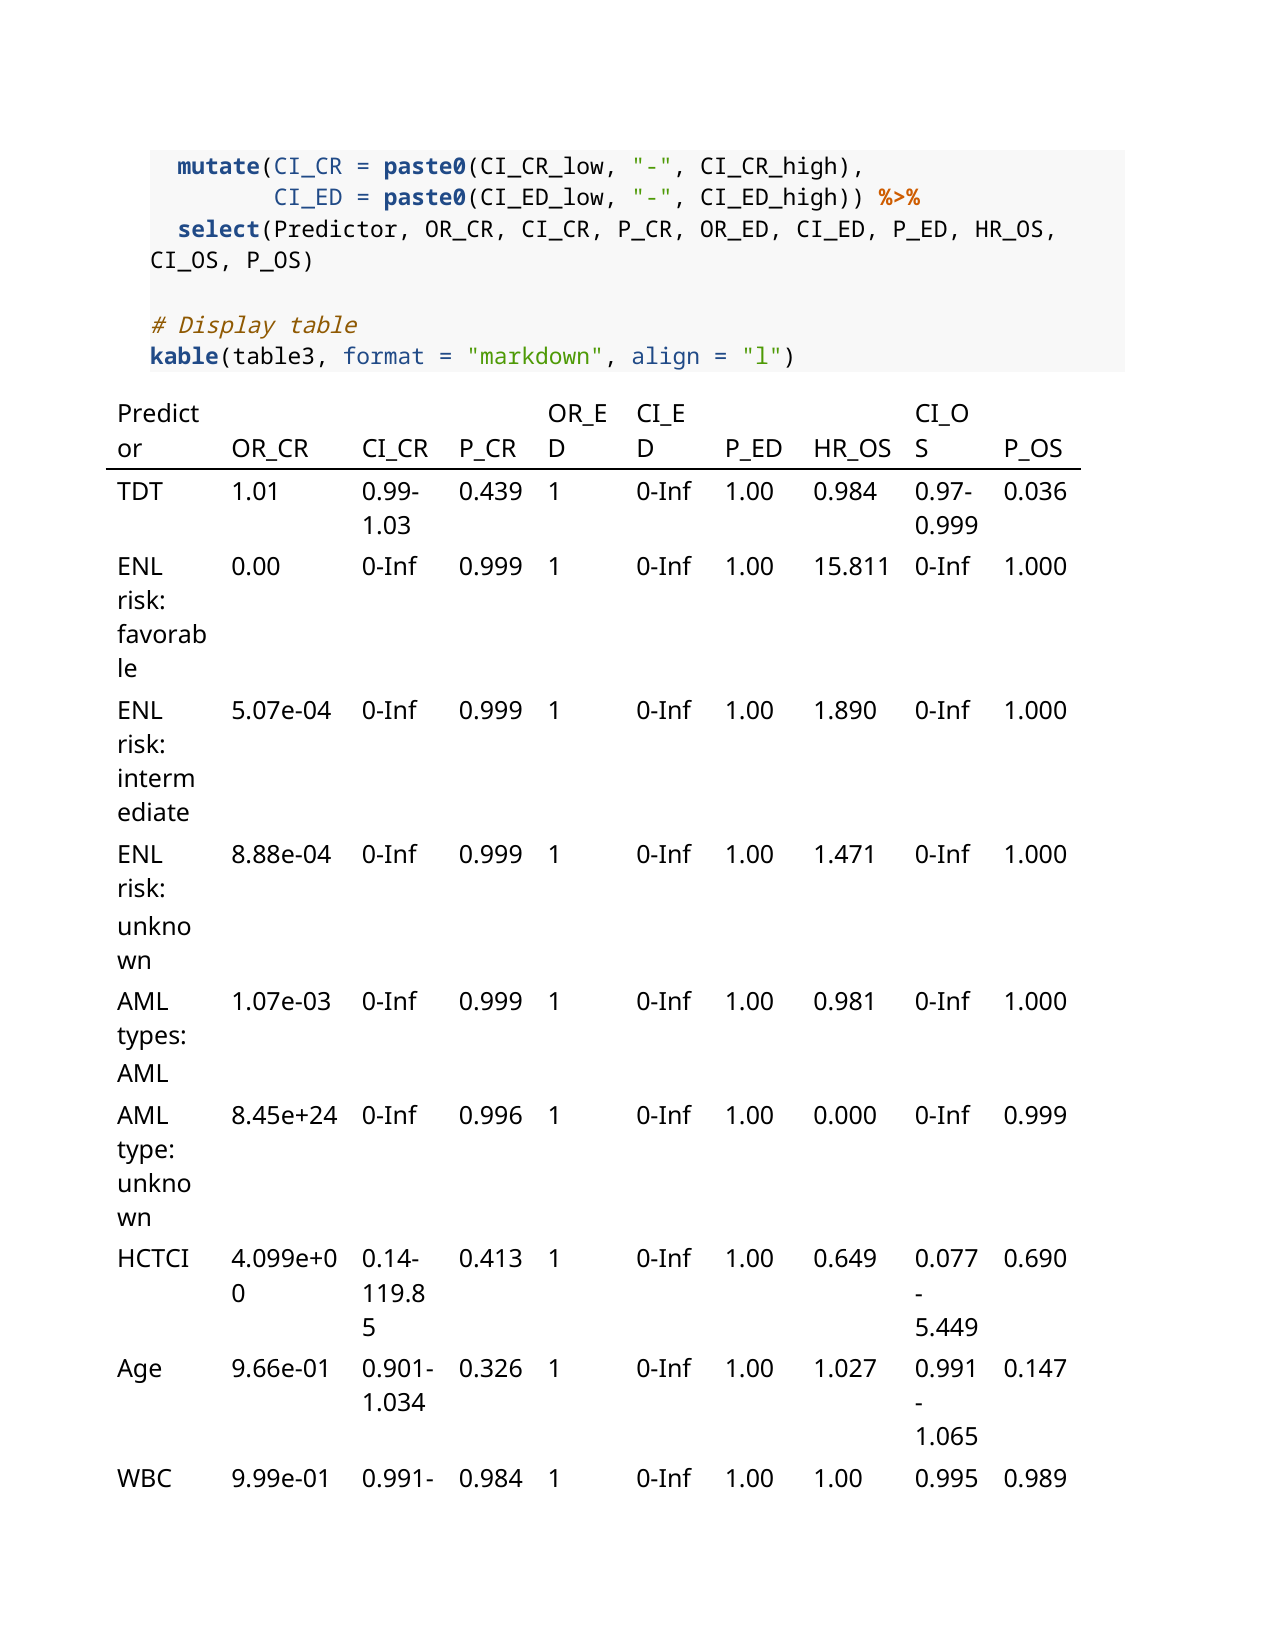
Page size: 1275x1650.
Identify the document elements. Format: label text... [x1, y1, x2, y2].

table_cell 0-Inf [903, 545, 992, 689]
table_cell ENL risk: unknown [106, 833, 220, 980]
table_header OR_CR [220, 393, 350, 468]
table_cell 0.999 [992, 1094, 1081, 1237]
table_cell 0-Inf [350, 980, 447, 1094]
table_cell 1.000 [992, 980, 1081, 1094]
table_cell TDT [106, 470, 220, 545]
table_cell 1 [536, 1457, 625, 1498]
table_cell ENL risk: favorable [106, 545, 220, 689]
table_header OR_ED [536, 393, 625, 468]
table_cell 1.000 [992, 833, 1081, 980]
table_cell 1.00 [713, 689, 802, 833]
table_cell 0-Inf [903, 980, 992, 1094]
table_cell 1.00 [802, 1457, 903, 1498]
table_cell 0.999 [448, 833, 536, 980]
table_cell 8.88e-04 [220, 833, 350, 980]
table_cell 0-Inf [625, 545, 713, 689]
table_cell 0.995-1.005 [903, 1457, 992, 1498]
table_cell 8.45e+24 [220, 1094, 350, 1237]
table_cell 0-Inf [903, 1094, 992, 1237]
table_cell 0-Inf [625, 470, 713, 545]
table_cell 1.01 [220, 470, 350, 545]
table_cell 0.649 [802, 1238, 903, 1347]
table_cell 0.077-5.449 [903, 1238, 992, 1347]
table_cell 0.036 [992, 470, 1081, 545]
table_cell 0.413 [448, 1238, 536, 1347]
table_cell ENL risk: intermediate [106, 689, 220, 833]
table_cell AML type: unknown [106, 1094, 220, 1237]
table_header Predictor [106, 393, 220, 468]
table_cell 0.984 [802, 470, 903, 545]
table_cell 0.14-119.85 [350, 1238, 447, 1347]
table_cell 1.00 [713, 1238, 802, 1347]
table_cell 0-Inf [625, 1457, 713, 1498]
table_cell 0.999 [448, 545, 536, 689]
table_cell 0-Inf [350, 833, 447, 980]
table_cell 0.996 [448, 1094, 536, 1237]
table_cell 1 [536, 470, 625, 545]
table_cell 0.999 [448, 980, 536, 1094]
table_cell 0.991-1.065 [903, 1347, 992, 1457]
table_cell 1.00 [713, 833, 802, 980]
table_cell 0-Inf [625, 1347, 713, 1457]
table_cell 9.66e-01 [220, 1347, 350, 1457]
table_cell 5.07e-04 [220, 689, 350, 833]
table_cell 0.000 [802, 1094, 903, 1237]
table_cell 1 [536, 833, 625, 980]
table_cell 1 [536, 689, 625, 833]
table_cell Age [106, 1347, 220, 1457]
table_cell 1.00 [713, 980, 802, 1094]
table_cell 0-Inf [625, 833, 713, 980]
table_cell 1.07e-03 [220, 980, 350, 1094]
table_cell 0-Inf [350, 545, 447, 689]
table_cell 1 [536, 1347, 625, 1457]
table_header P_OS [992, 393, 1081, 468]
table_cell 0-Inf [625, 689, 713, 833]
table_header P_CR [448, 393, 536, 468]
table_cell 0-Inf [350, 689, 447, 833]
table_cell 0.901-1.034 [350, 1347, 447, 1457]
table_cell 1.00 [713, 1094, 802, 1237]
table_header P_ED [713, 393, 802, 468]
table_cell HCTCI [106, 1238, 220, 1347]
table_cell 0.147 [992, 1347, 1081, 1457]
table_cell 0-Inf [625, 980, 713, 1094]
table_cell 0.97-0.999 [903, 470, 992, 545]
table_cell 15.811 [802, 545, 903, 689]
table_cell 1.00 [713, 1457, 802, 1498]
table_cell 0-Inf [903, 689, 992, 833]
table_cell AML types: AML [106, 980, 220, 1094]
table_cell 0.439 [448, 470, 536, 545]
table_cell 0.991-1.008 [350, 1457, 447, 1498]
table_cell 1.027 [802, 1347, 903, 1457]
table_cell 1.00 [713, 545, 802, 689]
table_cell 0.984 [448, 1457, 536, 1498]
table_header CI_OS [903, 393, 992, 468]
table_cell 0-Inf [350, 1094, 447, 1237]
table_cell 0.981 [802, 980, 903, 1094]
table_cell 1.000 [992, 545, 1081, 689]
table_cell 1 [536, 1094, 625, 1237]
table_cell 1 [536, 545, 625, 689]
table_cell 9.99e-01 [220, 1457, 350, 1498]
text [150, 150, 1125, 372]
table_cell 0.00 [220, 545, 350, 689]
table_header CI_ED [625, 393, 713, 468]
table_cell 0.989 [992, 1457, 1081, 1498]
table_cell 0-Inf [903, 833, 992, 980]
table_cell 1.00 [713, 1347, 802, 1457]
table_cell WBC [106, 1457, 220, 1498]
table_header CI_CR [350, 393, 447, 468]
table_cell 0-Inf [625, 1238, 713, 1347]
table_header HR_OS [802, 393, 903, 468]
table_cell 1.471 [802, 833, 903, 980]
table_cell 0.326 [448, 1347, 536, 1457]
table_cell 1 [536, 1238, 625, 1347]
table_cell 0.99-1.03 [350, 470, 447, 545]
table_cell 0.690 [992, 1238, 1081, 1347]
table_cell 1.00 [713, 470, 802, 545]
table_cell 0.999 [448, 689, 536, 833]
table_cell 1 [536, 980, 625, 1094]
table_cell 1.000 [992, 689, 1081, 833]
table_cell 0-Inf [625, 1094, 713, 1237]
table_cell 4.099e+00 [220, 1238, 350, 1347]
table_cell 1.890 [802, 689, 903, 833]
